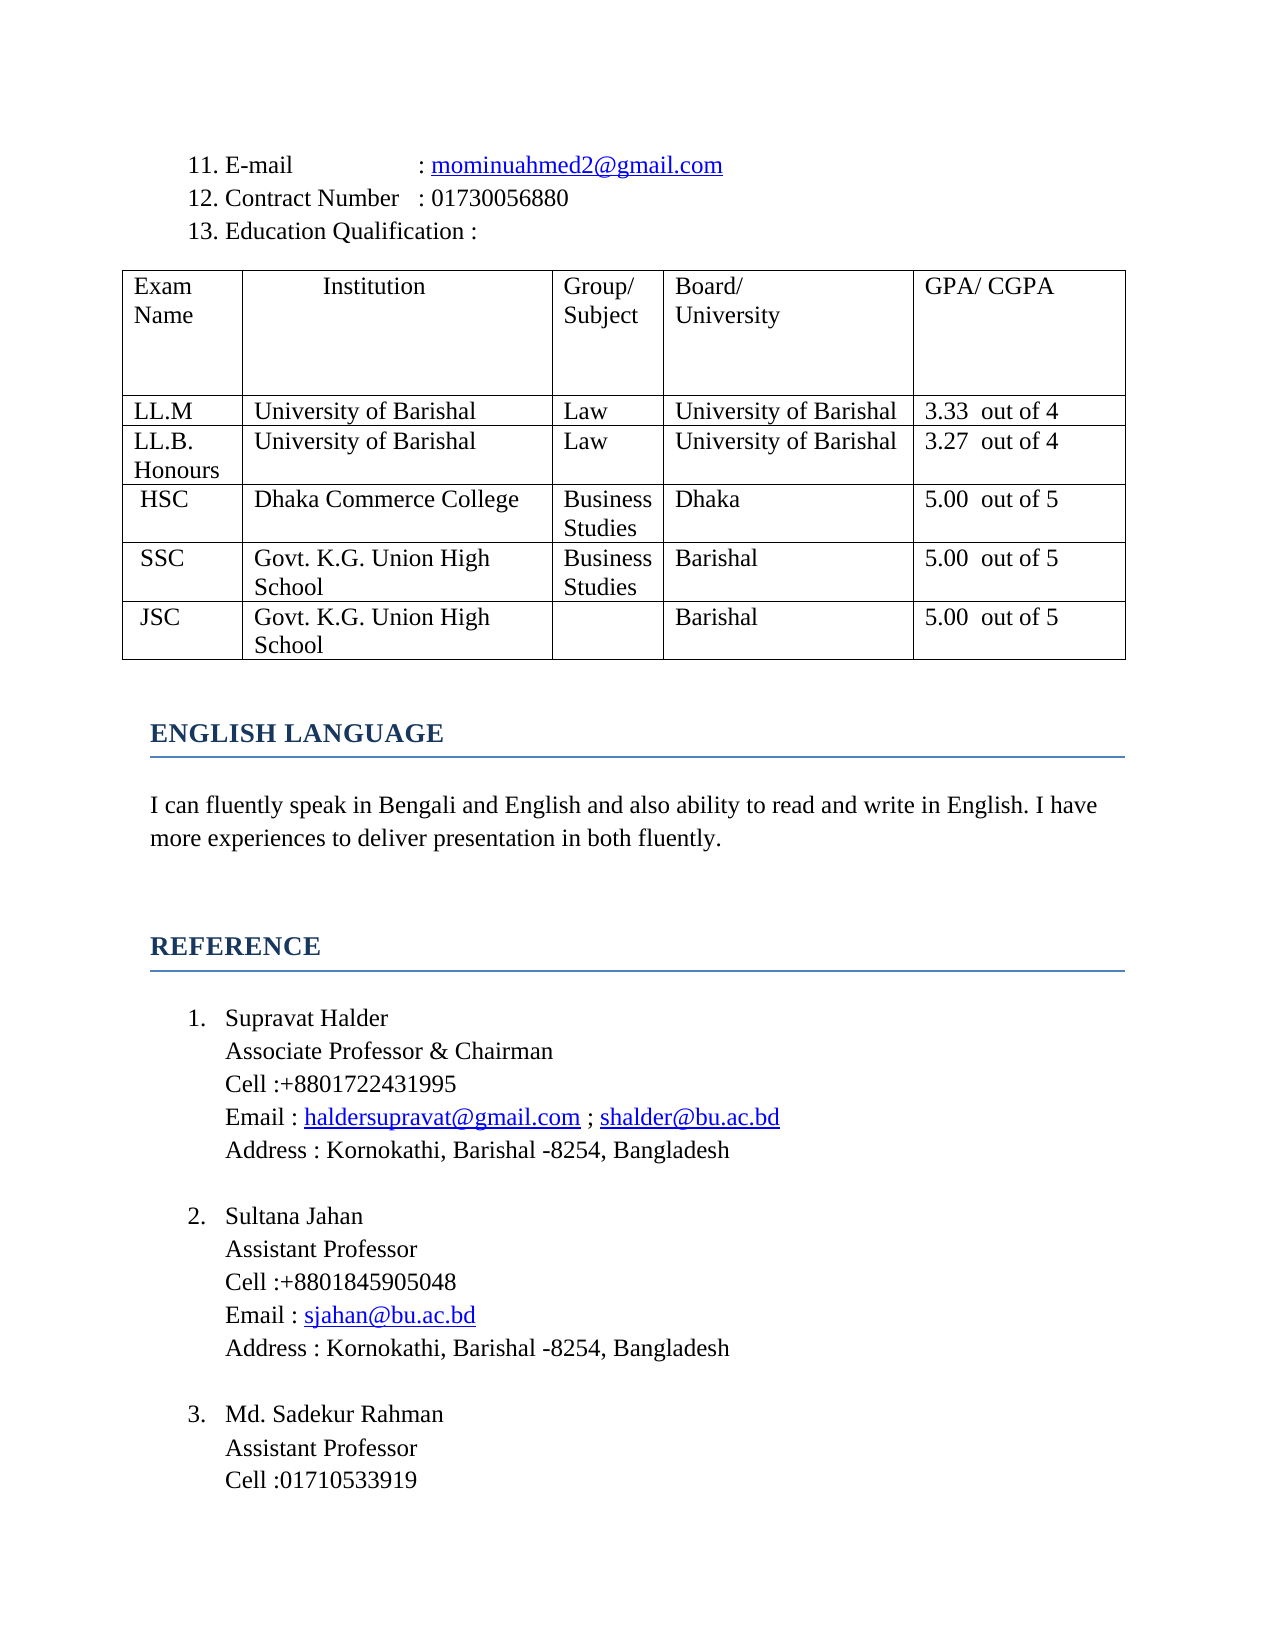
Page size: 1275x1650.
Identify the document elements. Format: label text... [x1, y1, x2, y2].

table_cell 5.00 out of 5 [914, 485, 1125, 542]
list Education Qualification : [187, 216, 1125, 245]
text Address : Kornokathi, Barishal -8254, Bangladesh [225, 1135, 1125, 1164]
table_cell SSC [123, 543, 242, 601]
table_header GPA/ CGPA [914, 271, 1125, 395]
text Cell :+8801845905048 [225, 1267, 1125, 1296]
table_cell JSC [123, 602, 242, 659]
text Email : sjahan@bu.ac.bd [225, 1301, 1125, 1329]
table_header Group/ Subject [553, 271, 663, 395]
text Associate Professor & Chairman [225, 1036, 1125, 1065]
list E-mail : mominuahmed2@gmail.com [187, 150, 1125, 179]
table_cell University of Barishal [664, 426, 913, 483]
text Assistant Professor [225, 1433, 1125, 1461]
table_header Board/ University [664, 271, 913, 395]
table_cell LL.B. Honours [123, 426, 242, 483]
list Md. Sadekur Rahman [187, 1399, 1125, 1428]
table_cell 5.00 out of 5 [914, 602, 1125, 659]
text Assistant Professor [225, 1234, 1125, 1263]
title REFERENCE [150, 931, 1125, 970]
table_header Exam Name [123, 271, 242, 395]
table_cell Law [553, 396, 663, 425]
table_cell 3.27 out of 4 [914, 426, 1125, 483]
table_cell Dhaka Commerce College [243, 485, 552, 542]
table_cell HSC [123, 485, 242, 542]
title ENGLISH LANGUAGE [150, 717, 1125, 756]
table_cell 5.00 out of 5 [914, 543, 1125, 601]
list Sultana Jahan [187, 1201, 1125, 1230]
table_cell Barishal [664, 543, 913, 601]
text I can fluently speak in Bengali and English and also ability to read and write in English. I have more experiences to deliver presentation in both fluently. [150, 790, 1125, 852]
table_cell Business Studies [553, 543, 663, 601]
list Supravat Halder [187, 1003, 1125, 1032]
table_cell Business Studies [553, 485, 663, 542]
table_cell Dhaka [664, 485, 913, 542]
table_cell Govt. K.G. Union High School [243, 602, 552, 659]
table_cell Barishal [664, 602, 913, 659]
table_cell [553, 602, 663, 659]
table_cell Law [553, 426, 663, 483]
table_cell University of Barishal [243, 426, 552, 483]
table_header Institution [243, 271, 552, 395]
table_cell University of Barishal [664, 396, 913, 425]
text Cell :01710533919 [225, 1466, 1125, 1494]
table_cell LL.M [123, 396, 242, 425]
table_cell University of Barishal [243, 396, 552, 425]
list Contract Number : 01730056880 [187, 183, 1125, 212]
text Cell :+8801722431995 [225, 1069, 1125, 1098]
text Email : haldersupravat@gmail.com ; shalder@bu.ac.bd [225, 1102, 1125, 1131]
table_cell Govt. K.G. Union High School [243, 543, 552, 601]
text Address : Kornokathi, Barishal -8254, Bangladesh [225, 1333, 1125, 1362]
table_cell 3.33 out of 4 [914, 396, 1125, 425]
